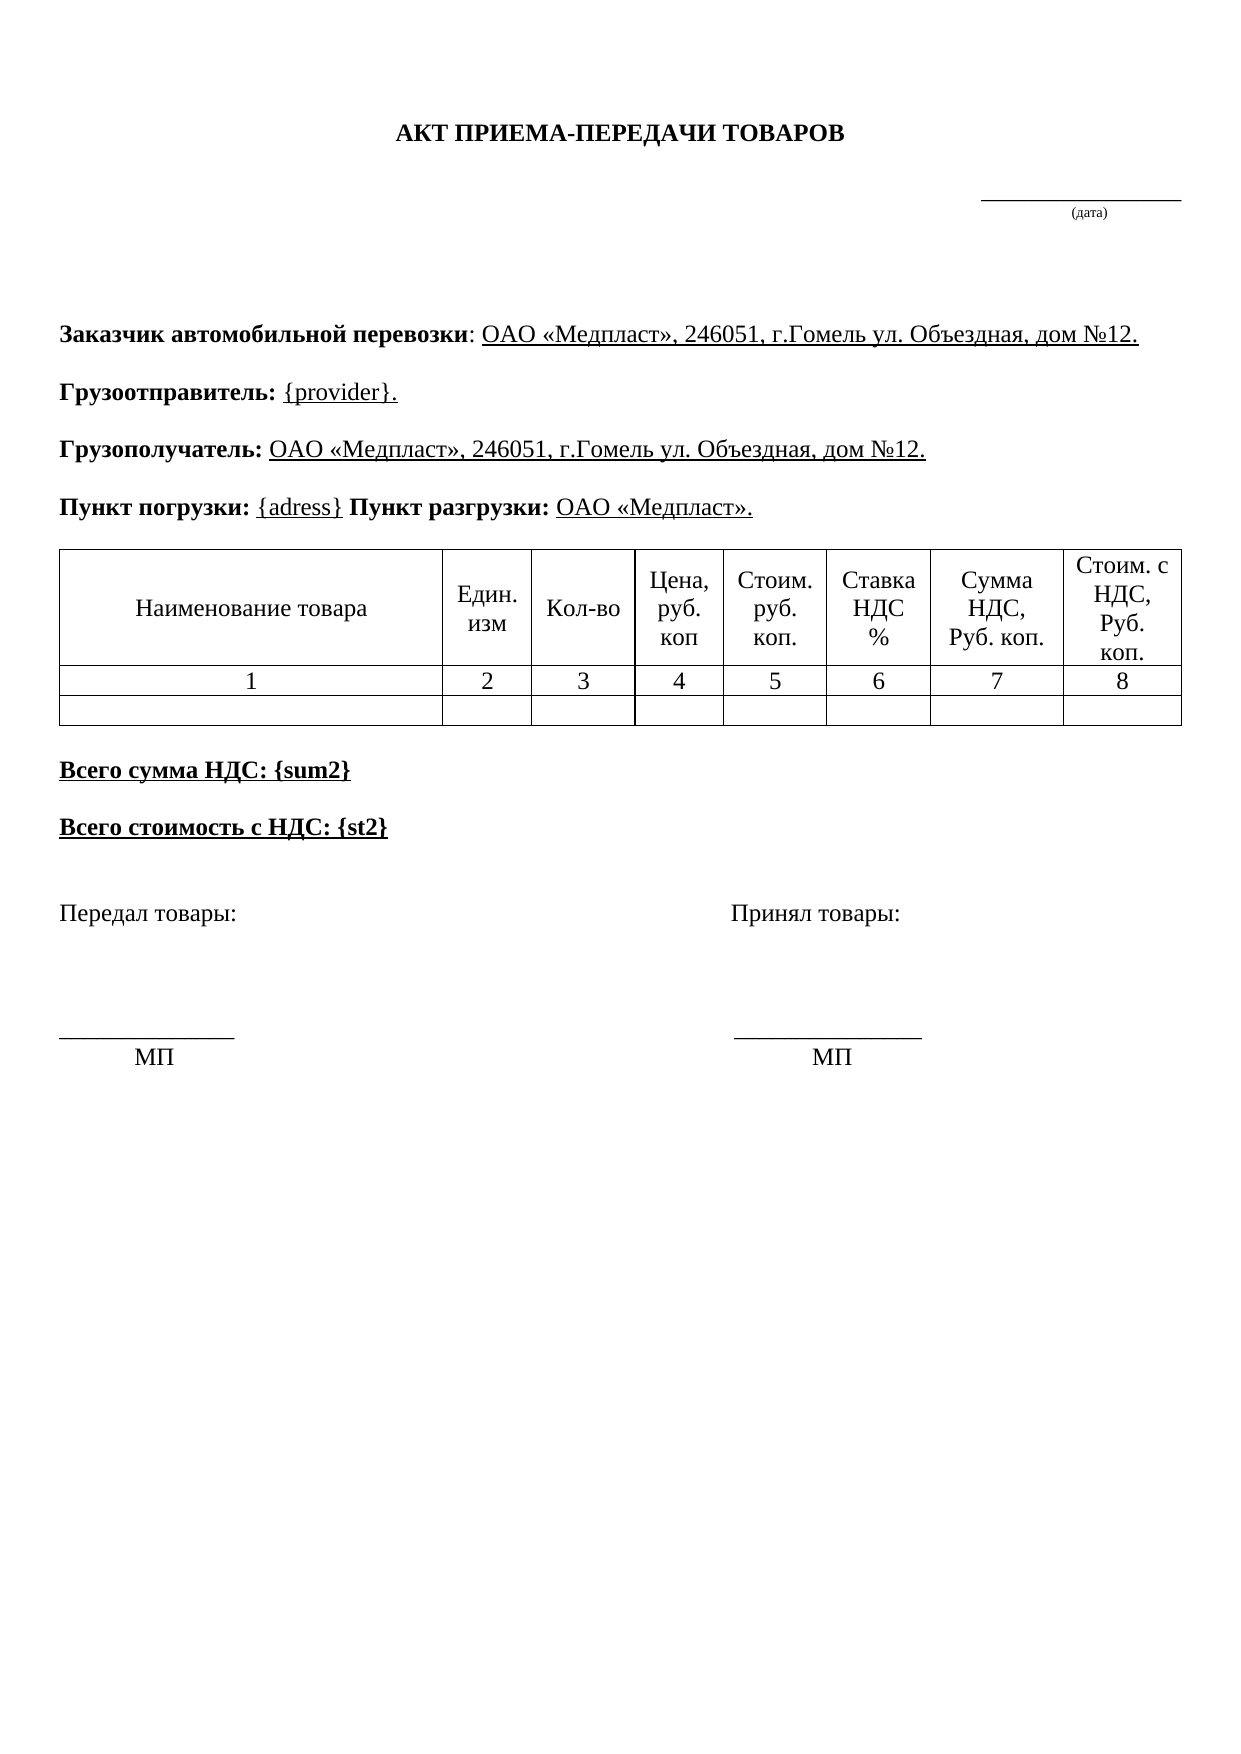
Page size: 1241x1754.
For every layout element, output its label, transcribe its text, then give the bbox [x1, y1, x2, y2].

text Грузополучатель: ОАО «Медпласт», 246051, г.Гомель ул. Объездная, дом №12. [59, 434, 1107, 463]
text Передал товары: Принял товары: [59, 898, 1107, 927]
text ______________ _______________ [59, 1013, 1107, 1042]
table_header Цена, руб. коп [636, 550, 723, 665]
text Заказчик автомобильной перевозки: ОАО «Медпласт», 246051, г.Гомель ул. Объездная, дом №12. [59, 319, 1181, 348]
table_cell [827, 696, 930, 725]
table_cell 4 [636, 666, 723, 695]
table_header Сумма НДС, Руб. коп. [931, 550, 1063, 665]
table_cell [636, 696, 723, 725]
text Всего стоимость с НДС: {st2} [59, 812, 1107, 841]
table_header Стоим. руб. коп. [724, 550, 826, 665]
table_header Кол-во [532, 550, 634, 665]
table_cell [60, 696, 442, 725]
table_cell [443, 696, 531, 725]
table_cell 5 [724, 666, 826, 695]
table_header Наименование товара [60, 550, 442, 665]
text Грузоотправитель: {provider}. [59, 377, 1107, 406]
text Пункт погрузки: {adress} Пункт разгрузки: ОАО «Медпласт». [59, 492, 1107, 521]
table_cell 3 [532, 666, 634, 695]
text АКТ ПРИЕМА-ПЕРЕДАЧИ ТОВАРОВ [59, 118, 1181, 147]
table_cell 2 [443, 666, 531, 695]
text ________________ [59, 176, 1181, 204]
table_cell [532, 696, 634, 725]
table_cell [931, 696, 1063, 725]
table_header Стоим. c НДС, Руб. коп. [1064, 550, 1181, 665]
table_cell [724, 696, 826, 725]
text (дата) [59, 204, 1107, 233]
table_cell 1 [60, 666, 442, 695]
table_cell 7 [931, 666, 1063, 695]
table_header Ставка НДС % [827, 550, 930, 665]
table_header Един. изм [443, 550, 531, 665]
table_cell 8 [1064, 666, 1181, 695]
table_cell 6 [827, 666, 930, 695]
table_cell [1064, 696, 1181, 725]
text Всего сумма НДС: {sum2} [59, 755, 1107, 783]
text МП МП [59, 1042, 1107, 1071]
